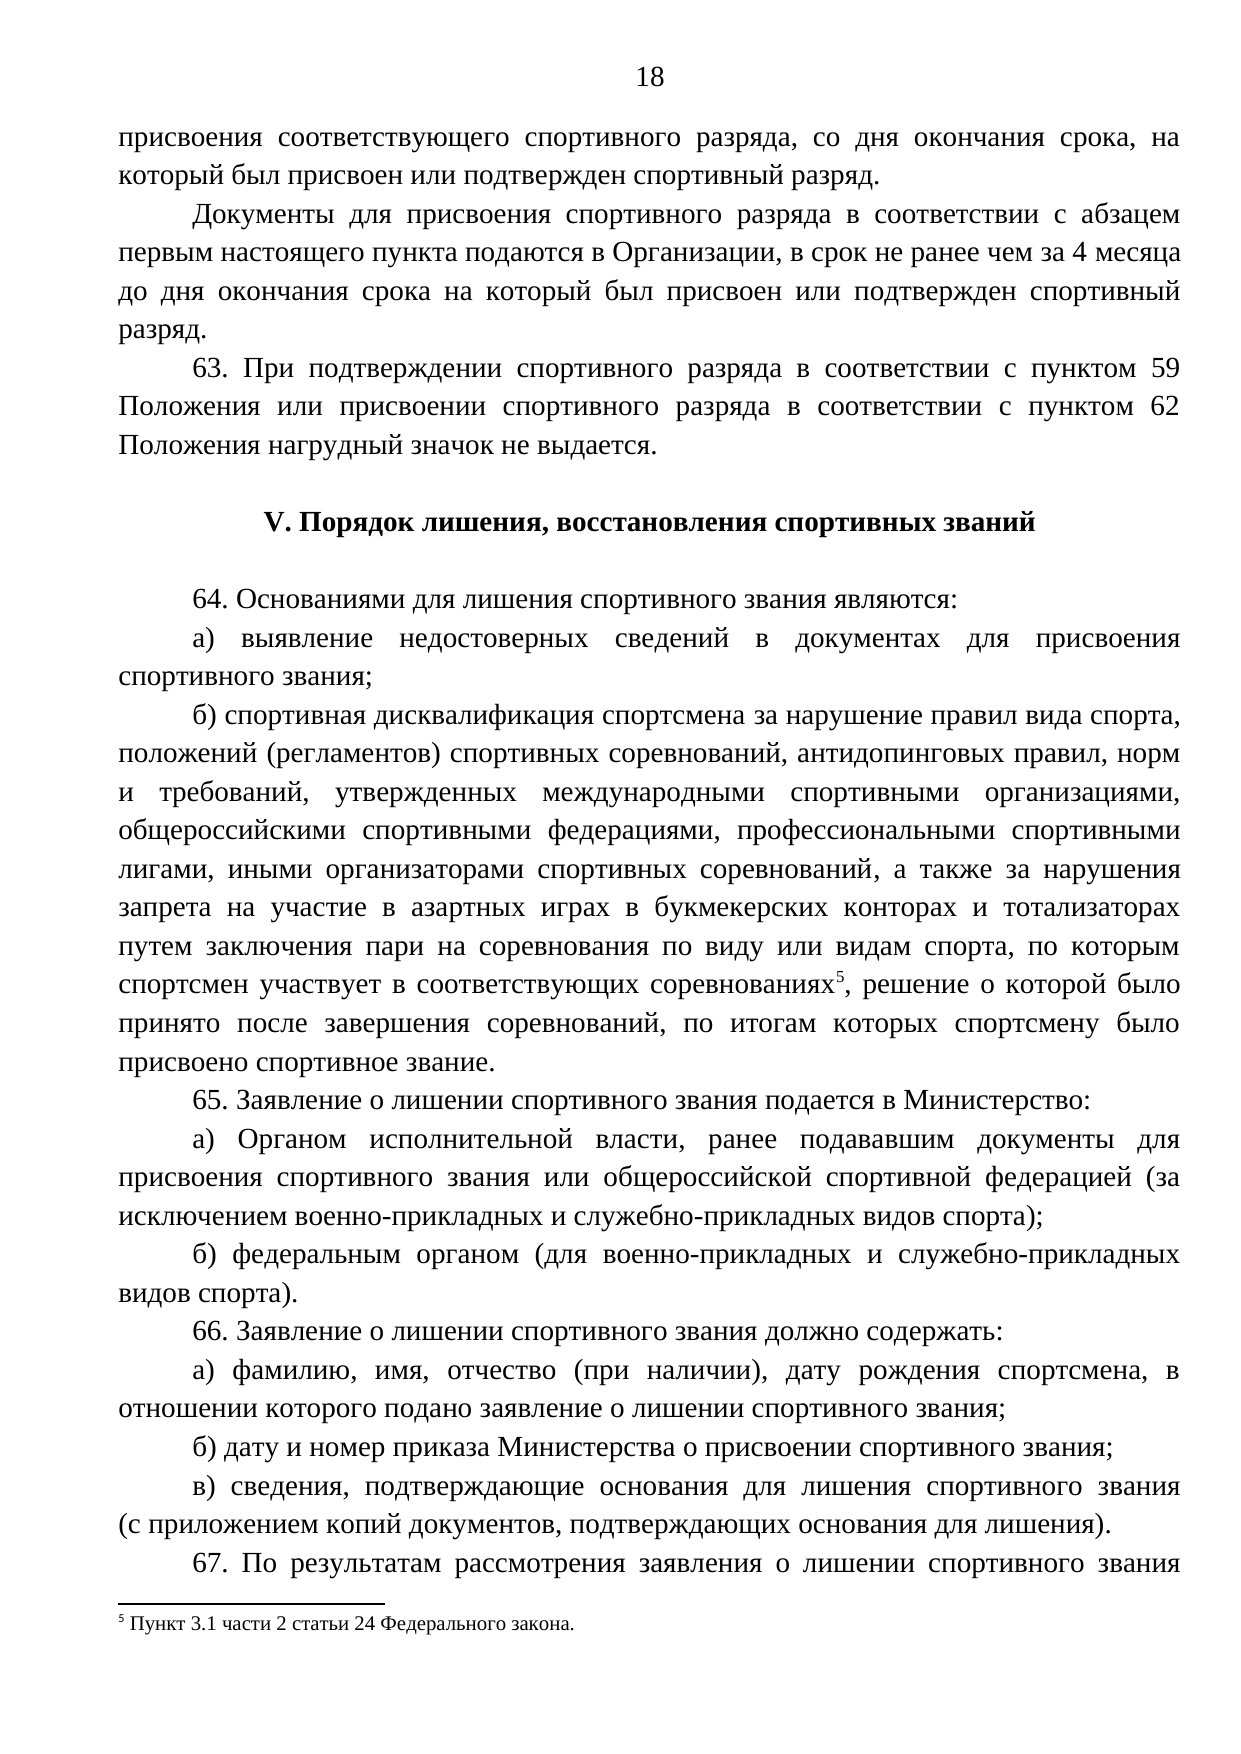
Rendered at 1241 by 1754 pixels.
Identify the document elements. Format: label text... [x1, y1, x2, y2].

text в) сведения, подтверждающие основания для лишения спортивного звания (с приложением копий документов, подтверждающих основания для лишения). [118, 1468, 1181, 1540]
text 63. При подтверждении спортивного разряда в соответствии с пунктом 59 Положения или присвоении спортивного разряда в соответствии с пунктом 62 Положения нагрудный значок не выдается. [118, 350, 1181, 461]
text 66. Заявление о лишении спортивного звания должно содержать: [118, 1313, 1181, 1347]
text 65. Заявление о лишении спортивного звания подается в Министерство: [118, 1082, 1181, 1116]
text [118, 1545, 1181, 1578]
text 64. Основаниями для лишения спортивного звания являются: [118, 581, 1181, 615]
text б) спортивная дисквалификация спортсмена за нарушение правил вида спорта, положений (регламентов) спортивных соревнований, антидопинговых правил, норм и требований, утвержденных международными спортивными организациями, общероссийскими спортивными федерациями, профессиональными спортивными лигами, иными организаторами спортивных соревнований, а также за нарушения запрета на участие в азартных играх в букмекерских конторах и тотализаторах путем заключения пари на соревнования по виду или видам спорта, по которым спортсмен участвует в соответствующих соревнованиях, решение о которой было принято после завершения соревнований, по итогам которых спортсмену было присвоено спортивное звание. [118, 697, 1181, 1077]
text б) дату и номер приказа Министерства о присвоении спортивного звания; [118, 1429, 1181, 1463]
list Документы для присвоения спортивного разряда в соответствии с абзацем первым настоящего пункта подаются в Организации, в срок не ранее чем за 4 месяца до дня окончания срока на который был присвоен или подтвержден спортивный разряд. [118, 196, 1181, 345]
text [118, 119, 1181, 191]
text а) выявление недостоверных сведений в документах для присвоения спортивного звания; [118, 620, 1181, 692]
text б) федеральным органом (для военно-прикладных и служебно-прикладных видов спорта). [118, 1236, 1181, 1308]
text а) фамилию, имя, отчество (при наличии), дату рождения спортсмена, в отношении которого подано заявление о лишении спортивного звания; [118, 1352, 1181, 1424]
text а) Органом исполнительной власти, ранее подававшим документы для присвоения спортивного звания или общероссийской спортивной федерацией (за исключением военно-прикладных и служебно-прикладных видов спорта); [118, 1121, 1181, 1231]
text V. Порядок лишения, восстановления спортивных званий [118, 504, 1181, 538]
